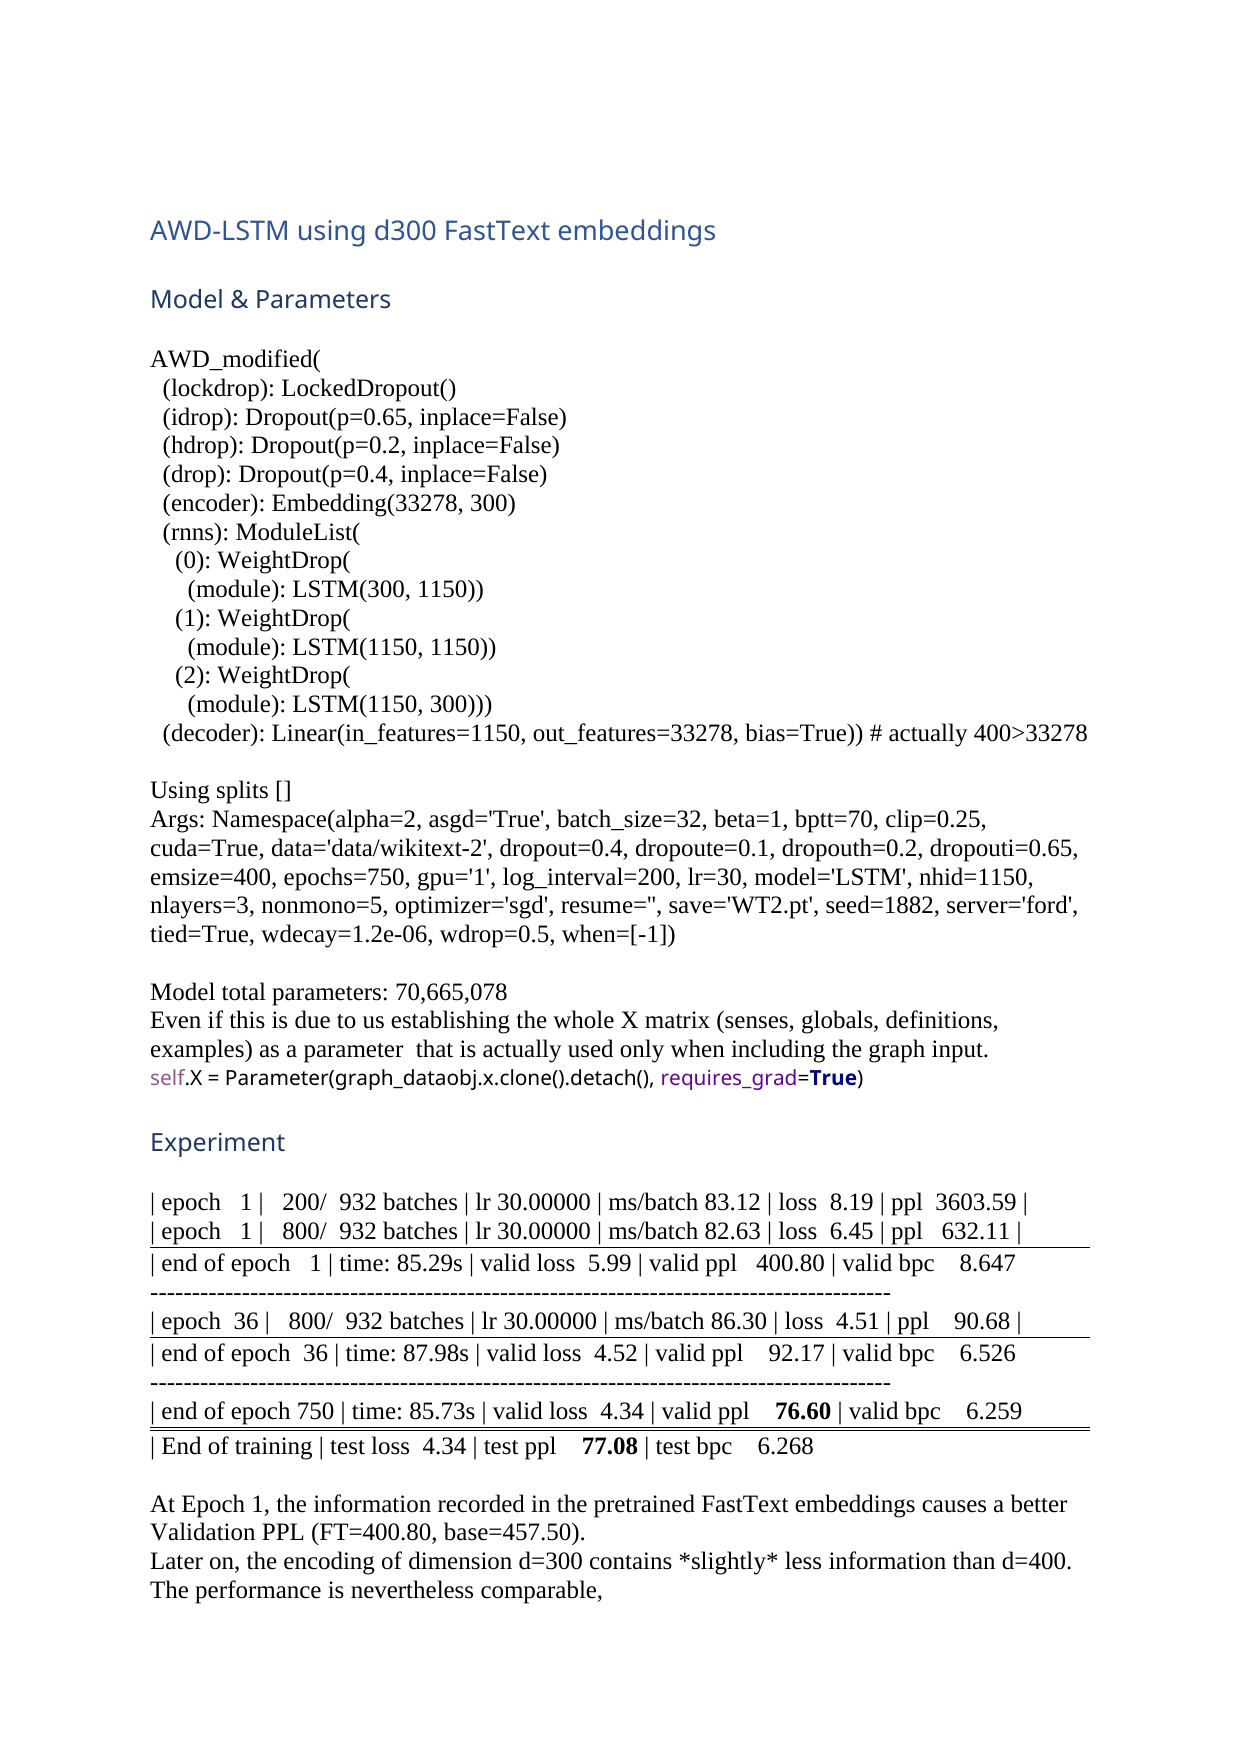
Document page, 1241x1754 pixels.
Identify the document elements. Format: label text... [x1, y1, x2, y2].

text (drop): Dropout(p=0.4, inplace=False) [150, 459, 1090, 488]
text Later on, the encoding of dimension d=300 contains *slightly* less information than d=400. The performance is nevertheless comparable, [150, 1546, 1090, 1604]
subtitle Model & Parameters [150, 281, 1090, 316]
text (encoder): Embedding(33278, 300) [150, 488, 1090, 517]
text Model total parameters: 70,665,078 [150, 977, 1090, 1006]
text At Epoch 1, the information recorded in the pretrained FastText embeddings causes a better Validation PPL (FT=400.80, base=457.50). [150, 1489, 1090, 1546]
text ----------------------------------------------------------------------------------------- [150, 1367, 1090, 1396]
text Even if this is due to us establishing the whole X matrix (senses, globals, definitions, examples) as a parameter that is actually used only when including the graph input. [150, 1006, 1090, 1063]
text self.X = Parameter(graph_dataobj.x.clone().detach(), requires_grad=True) [150, 1063, 1090, 1091]
text (idrop): Dropout(p=0.65, inplace=False) [150, 402, 1090, 431]
text (module): LSTM(1150, 300))) [150, 689, 1090, 718]
text | epoch 1 | 800/ 932 batches | lr 30.00000 | ms/batch 82.63 | loss 6.45 | ppl 632.11 | [150, 1216, 1090, 1247]
text | end of epoch 36 | time: 87.98s | valid loss 4.52 | valid ppl 92.17 | valid bpc 6.526 [150, 1338, 1090, 1367]
text (2): WeightDrop( [150, 661, 1090, 689]
text | end of epoch 750 | time: 85.73s | valid loss 4.34 | valid ppl 76.60 | valid bpc 6.259 [150, 1396, 1090, 1427]
text (decoder): Linear(in_features=1150, out_features=33278, bias=True)) # actually 400>33278 [150, 718, 1090, 747]
subtitle Experiment [150, 1124, 1090, 1158]
text (lockdrop): LockedDropout() [150, 373, 1090, 402]
text (1): WeightDrop( [150, 603, 1090, 632]
subtitle AWD-LSTM using d300 FastText embeddings [150, 212, 1090, 248]
text | End of training | test loss 4.34 | test ppl 77.08 | test bpc 6.268 [150, 1431, 1090, 1460]
text (rnns): ModuleList( [150, 517, 1090, 546]
text (hdrop): Dropout(p=0.2, inplace=False) [150, 431, 1090, 459]
text (0): WeightDrop( [150, 546, 1090, 574]
text Using splits [] [150, 776, 1090, 804]
text (module): LSTM(1150, 1150)) [150, 632, 1090, 661]
text (module): LSTM(300, 1150)) [150, 574, 1090, 603]
text | end of epoch 1 | time: 85.29s | valid loss 5.99 | valid ppl 400.80 | valid bpc 8.647 [150, 1248, 1090, 1277]
text Args: Namespace(alpha=2, asgd='True', batch_size=32, beta=1, bptt=70, clip=0.25, cuda=True, data='data/wikitext-2', dropout=0.4, dropoute=0.1, dropouth=0.2, dropouti=0.65, emsize=400, epochs=750, gpu='1', log_interval=200, lr=30, model='LSTM', nhid=1150, nlayers=3, nonmono=5, optimizer='sgd', resume='', save='WT2.pt', seed=1882, server='ford', tied=True, wdecay=1.2e-06, wdrop=0.5, when=[-1]) [150, 804, 1090, 948]
text | epoch 36 | 800/ 932 batches | lr 30.00000 | ms/batch 86.30 | loss 4.51 | ppl 90.68 | [150, 1306, 1090, 1337]
text ----------------------------------------------------------------------------------------- [150, 1277, 1090, 1306]
text | epoch 1 | 200/ 932 batches | lr 30.00000 | ms/batch 83.12 | loss 8.19 | ppl 3603.59 | [150, 1187, 1090, 1216]
text AWD_modified( [150, 344, 1090, 373]
